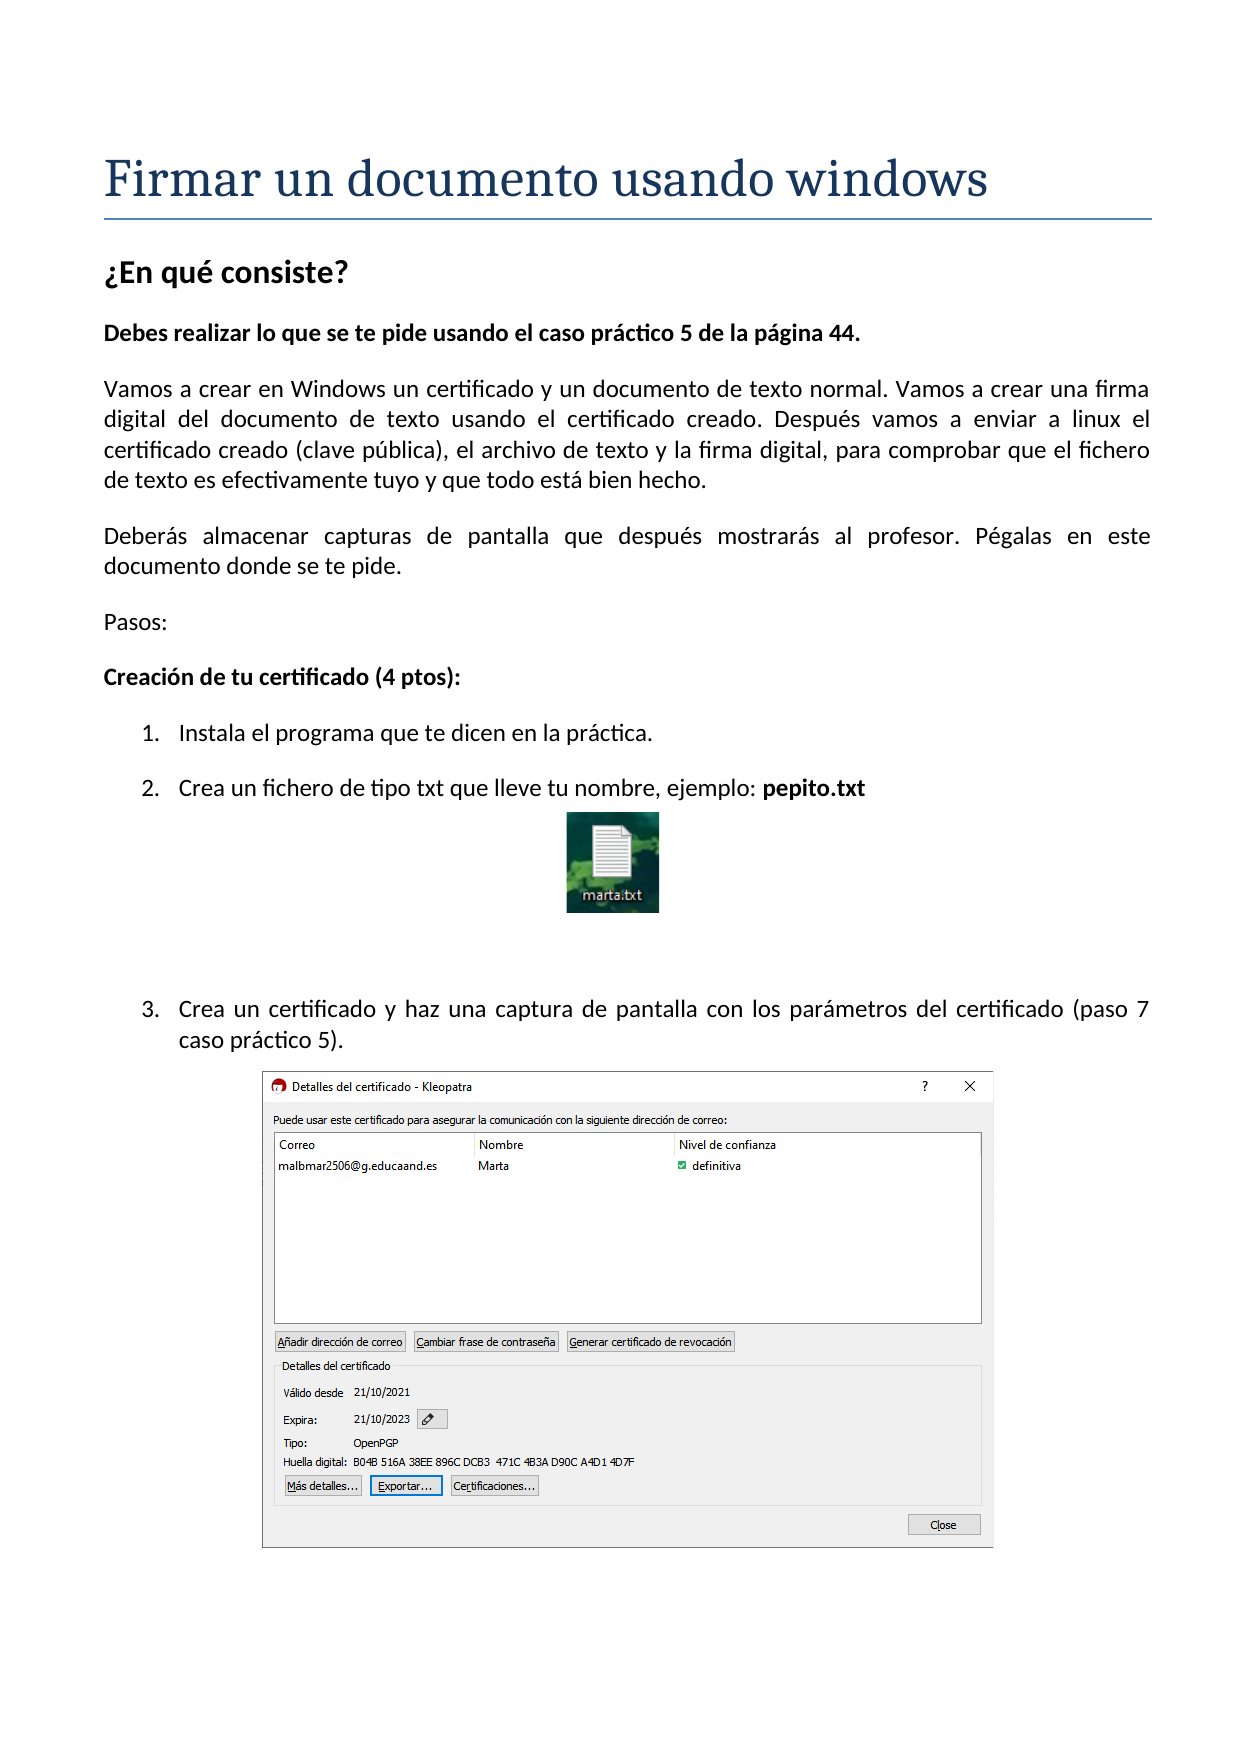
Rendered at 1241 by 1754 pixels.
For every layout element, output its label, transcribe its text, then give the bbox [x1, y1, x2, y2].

text Creación de tu certificado (4 ptos): [103, 661, 1152, 692]
title Firmar un documento usando windows [103, 148, 1152, 220]
list Instala el programa que te dicen en la práctica. [141, 717, 1152, 747]
text Vamos a crear en Windows un certificado y un documento de texto normal. Vamos a crear una firma digital del documento de texto usando el certificado creado. Después vamos a enviar a linux el certificado creado (clave pública), el archivo de texto y la firma digital, para comprobar que el fichero de texto es efectivamente tuyo y que todo está bien hecho. [103, 373, 1152, 495]
picture [566, 812, 660, 913]
text Pasos: [103, 606, 1152, 636]
text ¿En qué consiste? [103, 252, 1152, 292]
picture [262, 1071, 994, 1548]
text Debes realizar lo que se te pide usando el caso práctico 5 de la página 44. [103, 317, 1152, 348]
list Crea un fichero de tipo txt que lleve tu nombre, ejemplo: pepito.txt [141, 772, 1152, 803]
list Crea un certificado y haz una captura de pantalla con los parámetros del certificado (paso 7 caso práctico 5). [141, 993, 1152, 1054]
text Deberás almacenar capturas de pantalla que después mostrarás al profesor. Pégalas en este documento donde se te pide. [103, 520, 1152, 581]
